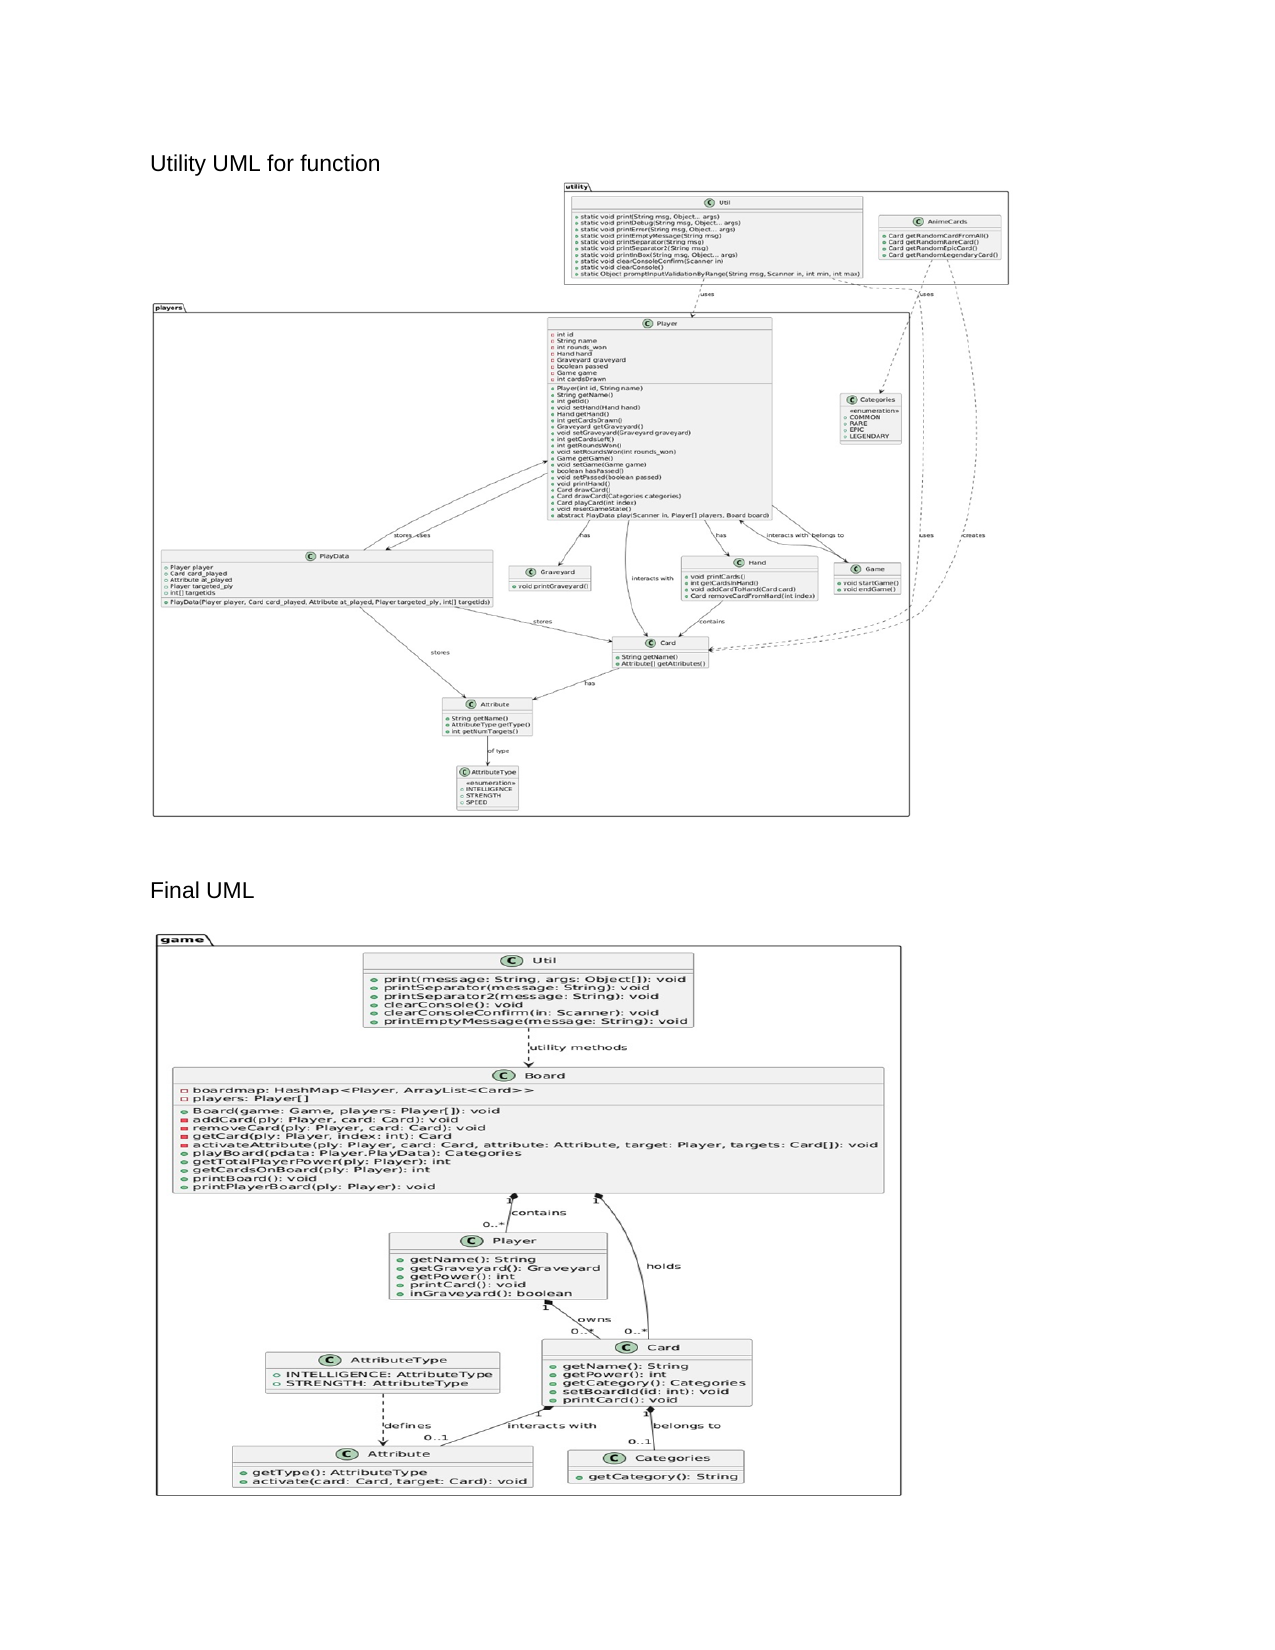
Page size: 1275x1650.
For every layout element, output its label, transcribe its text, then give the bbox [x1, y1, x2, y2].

picture [150, 180, 1013, 818]
picture [150, 932, 906, 1498]
text Final UML [150, 877, 1125, 903]
